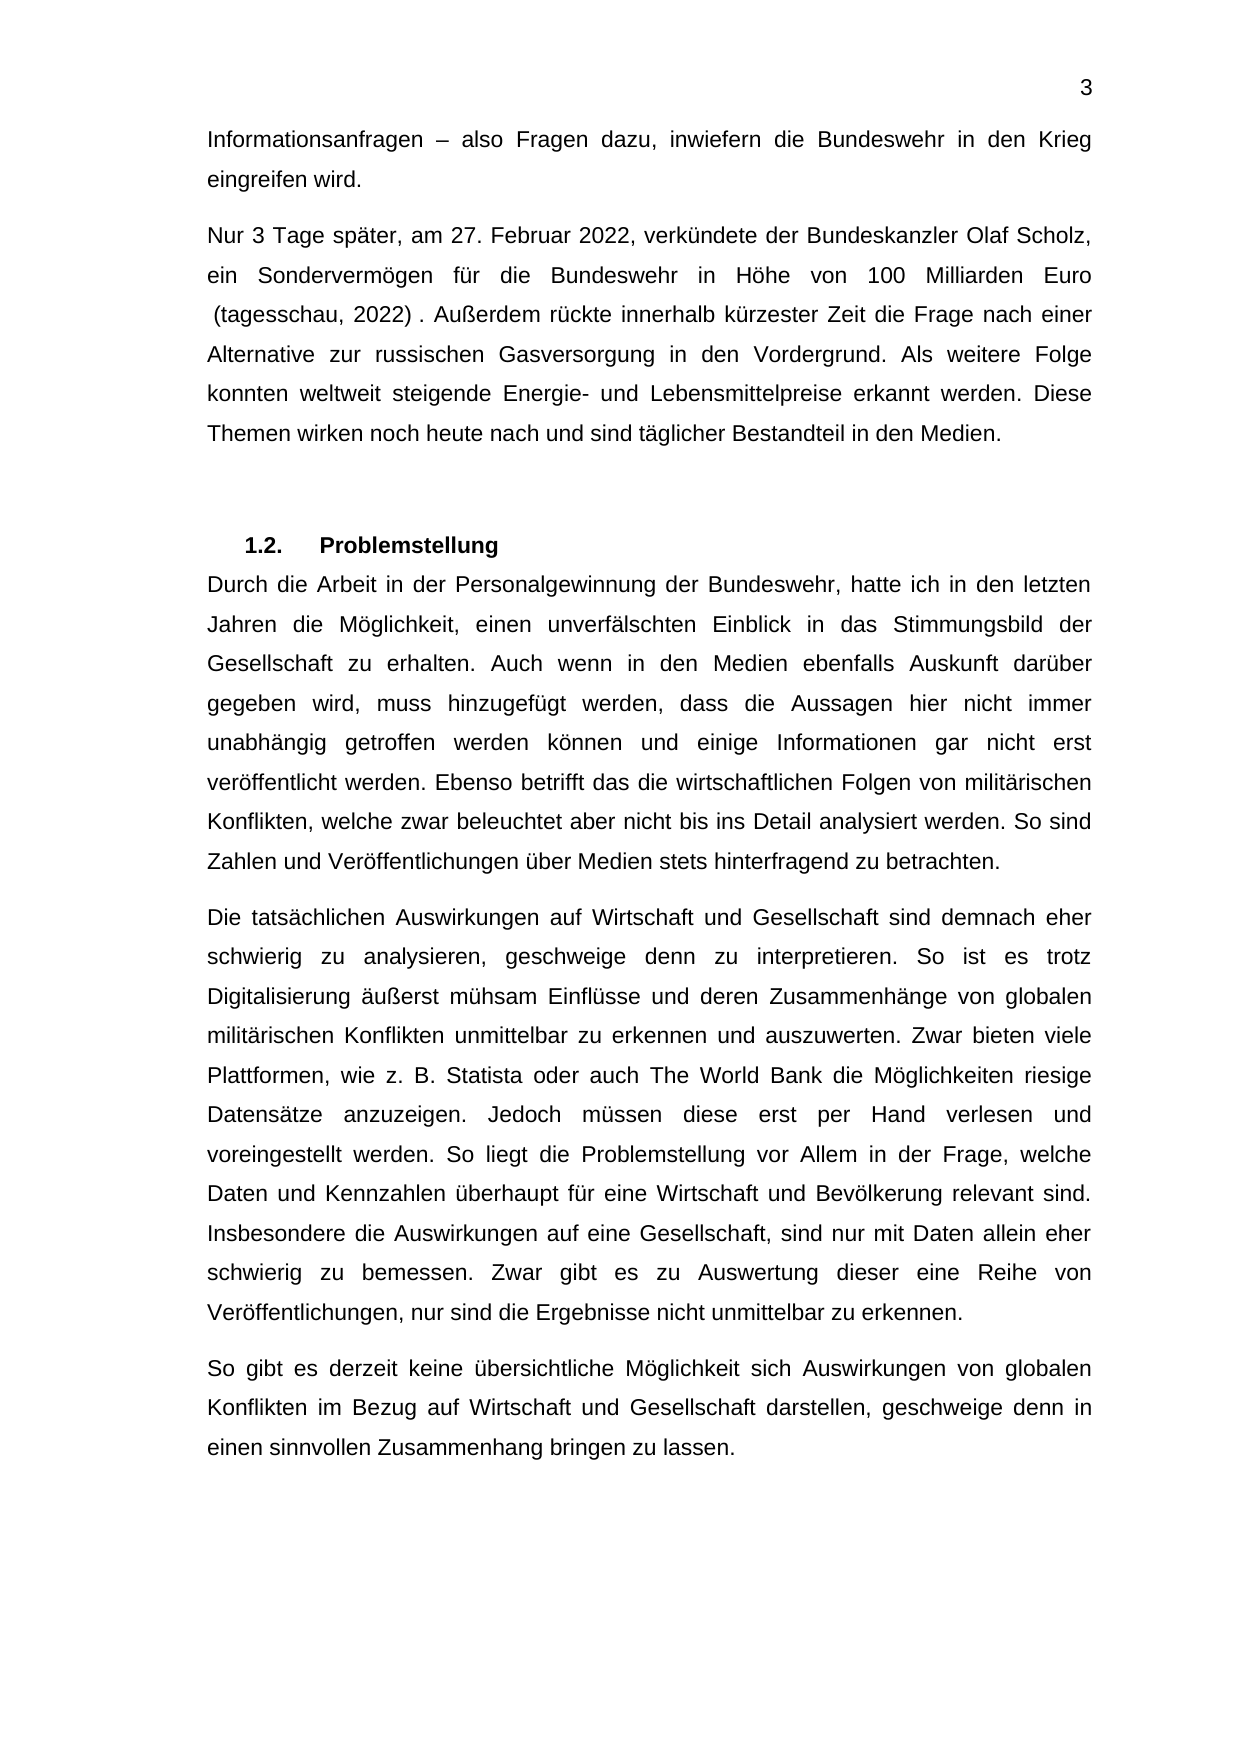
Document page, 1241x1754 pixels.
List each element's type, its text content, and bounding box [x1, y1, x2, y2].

subtitle Problemstellung [244, 532, 1092, 558]
text So gibt es derzeit keine übersichtliche Möglichkeit sich Auswirkungen von globalen Konflikten im Bezug auf Wirtschaft und Gesellschaft darstellen, geschweige denn in einen sinnvollen Zusammenhang bringen zu lassen. [207, 1355, 1092, 1460]
text Die tatsächlichen Auswirkungen auf Wirtschaft und Gesellschaft sind demnach eher schwierig zu analysieren, geschweige denn zu interpretieren. So ist es trotz Digitalisierung äußerst mühsam Einflüsse und deren Zusammenhänge von globalen militärischen Konflikten unmittelbar zu erkennen und auszuwerten. Zwar bieten viele Plattformen, wie z. B. Statista oder auch The World Bank die Möglichkeiten riesige Datensätze anzuzeigen. Jedoch müssen diese erst per Hand verlesen und voreingestellt werden. So liegt die Problemstellung vor Allem in der Frage, welche Daten und Kennzahlen überhaupt für eine Wirtschaft und Bevölkerung relevant sind. Insbesondere die Auswirkungen auf eine Gesellschaft, sind nur mit Daten allein eher schwierig zu bemessen. Zwar gibt es zu Auswertung dieser eine Reihe von Veröffentlichungen, nur sind die Ergebnisse nicht unmittelbar zu erkennen. [207, 904, 1092, 1325]
text Nur 3 Tage später, am 27. Februar 2022, verkündete der Bundeskanzler Olaf Scholz, ein Sondervermögen für die Bundeswehr in Höhe von 100 Milliarden Euro . Außerdem rückte innerhalb kürzester Zeit die Frage nach einer Alternative zur russischen Gasversorgung in den Vordergrund. Als weitere Folge konnten weltweit steigende Energie- und Lebensmittelpreise erkannt werden. Diese Themen wirken noch heute nach und sind täglicher Bestandteil in den Medien. [207, 222, 1092, 446]
text Durch die Arbeit in der Personalgewinnung der Bundeswehr, hatte ich in den letzten Jahren die Möglichkeit, einen unverfälschten Einblick in das Stimmungsbild der Gesellschaft zu erhalten. Auch wenn in den Medien ebenfalls Auskunft darüber gegeben wird, muss hinzugefügt werden, dass die Aussagen hier nicht immer unabhängig getroffen werden können und einige Informationen gar nicht erst veröffentlicht werden. Ebenso betrifft das die wirtschaftlichen Folgen von militärischen Konflikten, welche zwar beleuchtet aber nicht bis ins Detail analysiert werden. So sind Zahlen und Veröffentlichungen über Medien stets hinterfragend zu betrachten. [207, 571, 1092, 874]
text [207, 126, 1092, 192]
